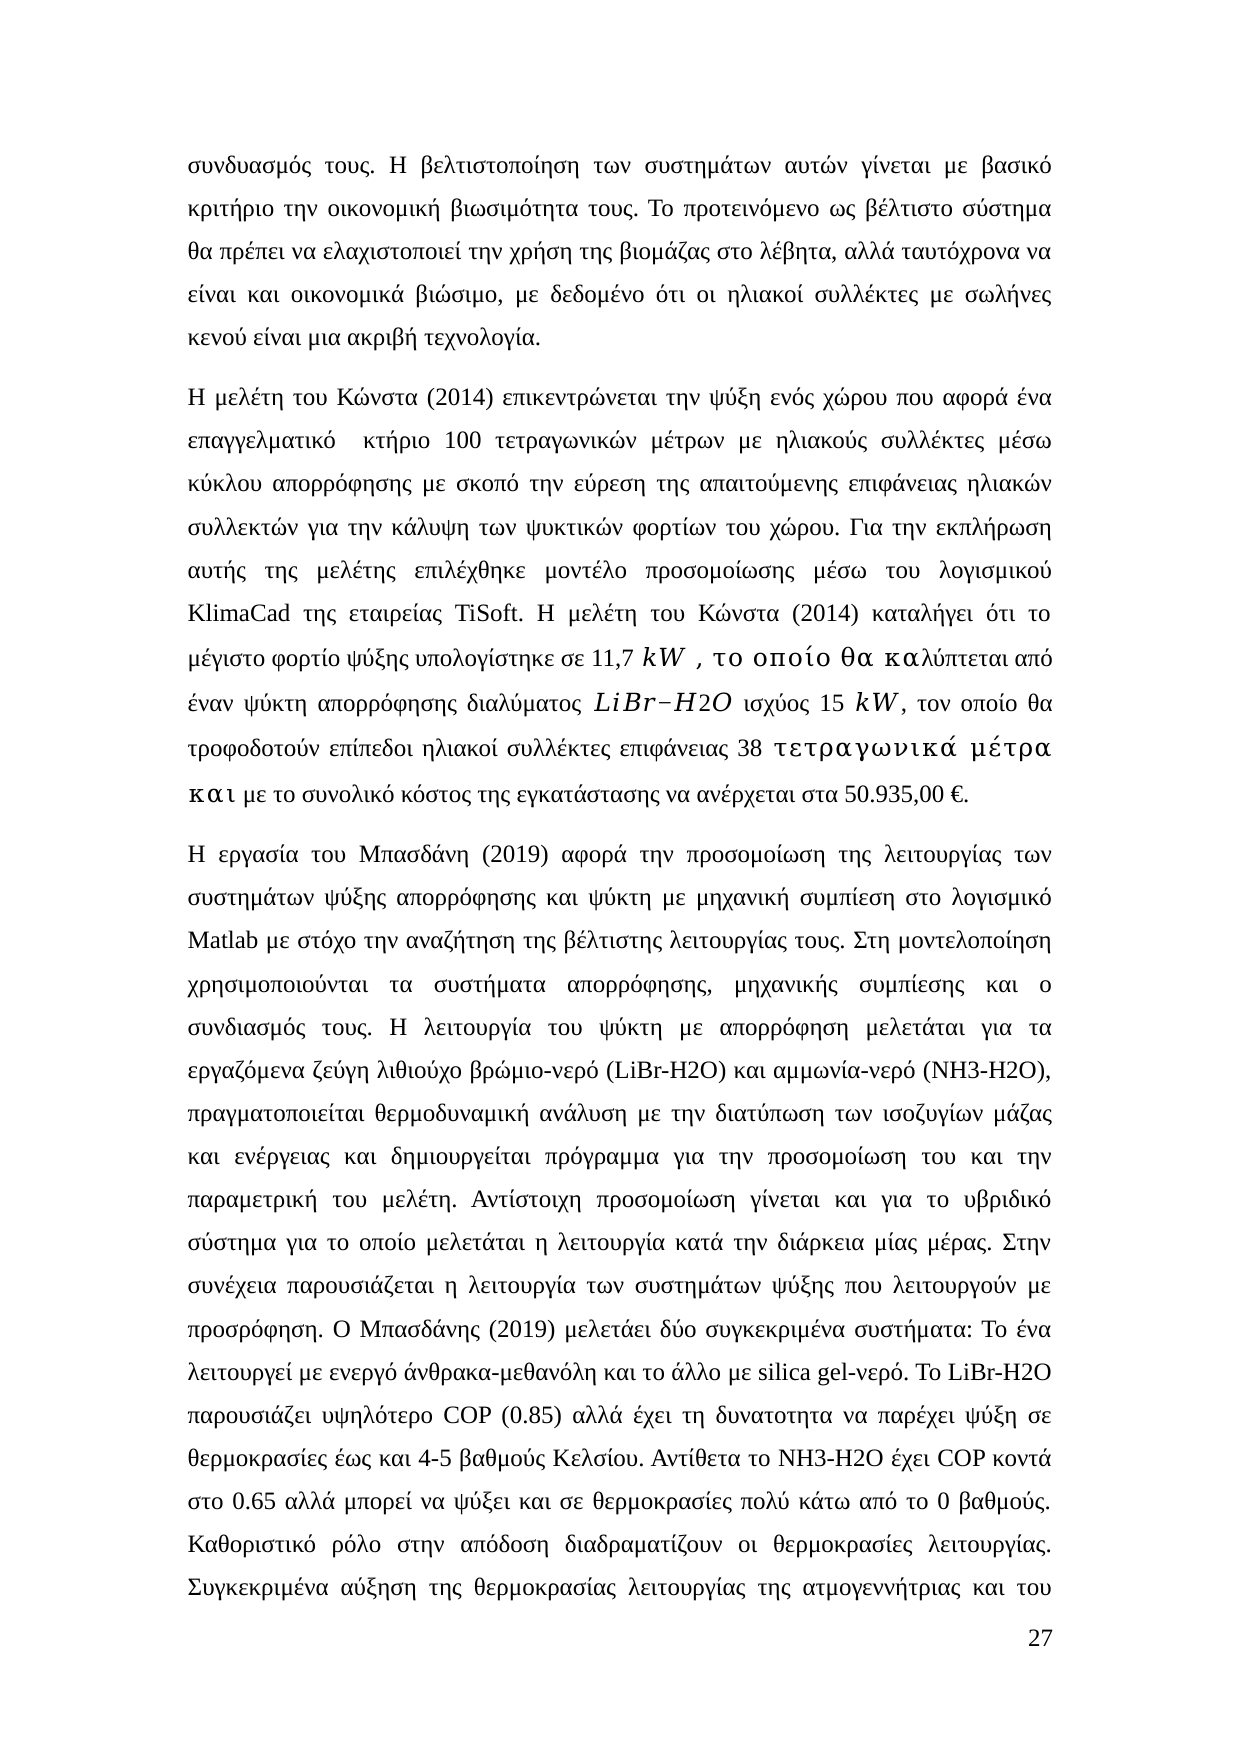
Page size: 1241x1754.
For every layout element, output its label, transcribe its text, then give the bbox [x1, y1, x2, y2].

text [187, 839, 1053, 1601]
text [187, 150, 1053, 351]
text Η μελέτη του Κώνστα (2014) επικεντρώνεται την ψύξη ενός χώρου που αφορά ένα επαγγελματικό κτήριο 100 τετραγωνικών μέτρων με ηλιακούς συλλέκτες μέσω κύκλου απορρόφησης με σκοπό την εύρεση της απαιτούμενης επιφάνειας ηλιακών συλλεκτών για την κάλυψη των ψυκτικών φορτίων του χώρου. Για την εκπλήρωση αυτής της μελέτης επιλέχθηκε μοντέλο προσομοίωσης μέσω του λογισμικού KlimaCad της εταιρείας TiSoft. Η μελέτη του Κώνστα (2014) καταλήγει ότι το μέγιστο φορτίο ψύξης υπολογίστηκε σε 11,7 𝑘𝑊 , το οποίο θα καλύπτεται από έναν ψύκτη απορρόφησης διαλύματος 𝐿𝑖𝐵𝑟−𝐻2𝑂 ισχύος 15 𝑘𝑊, τον οποίο θα τροφοδοτούν επίπεδοι ηλιακοί συλλέκτες επιφάνειας 38 τετραγωνικά μέτρα και με το συνολικό κόστος της εγκατάστασης να ανέρχεται στα 50.935,00 €. [187, 382, 1053, 807]
